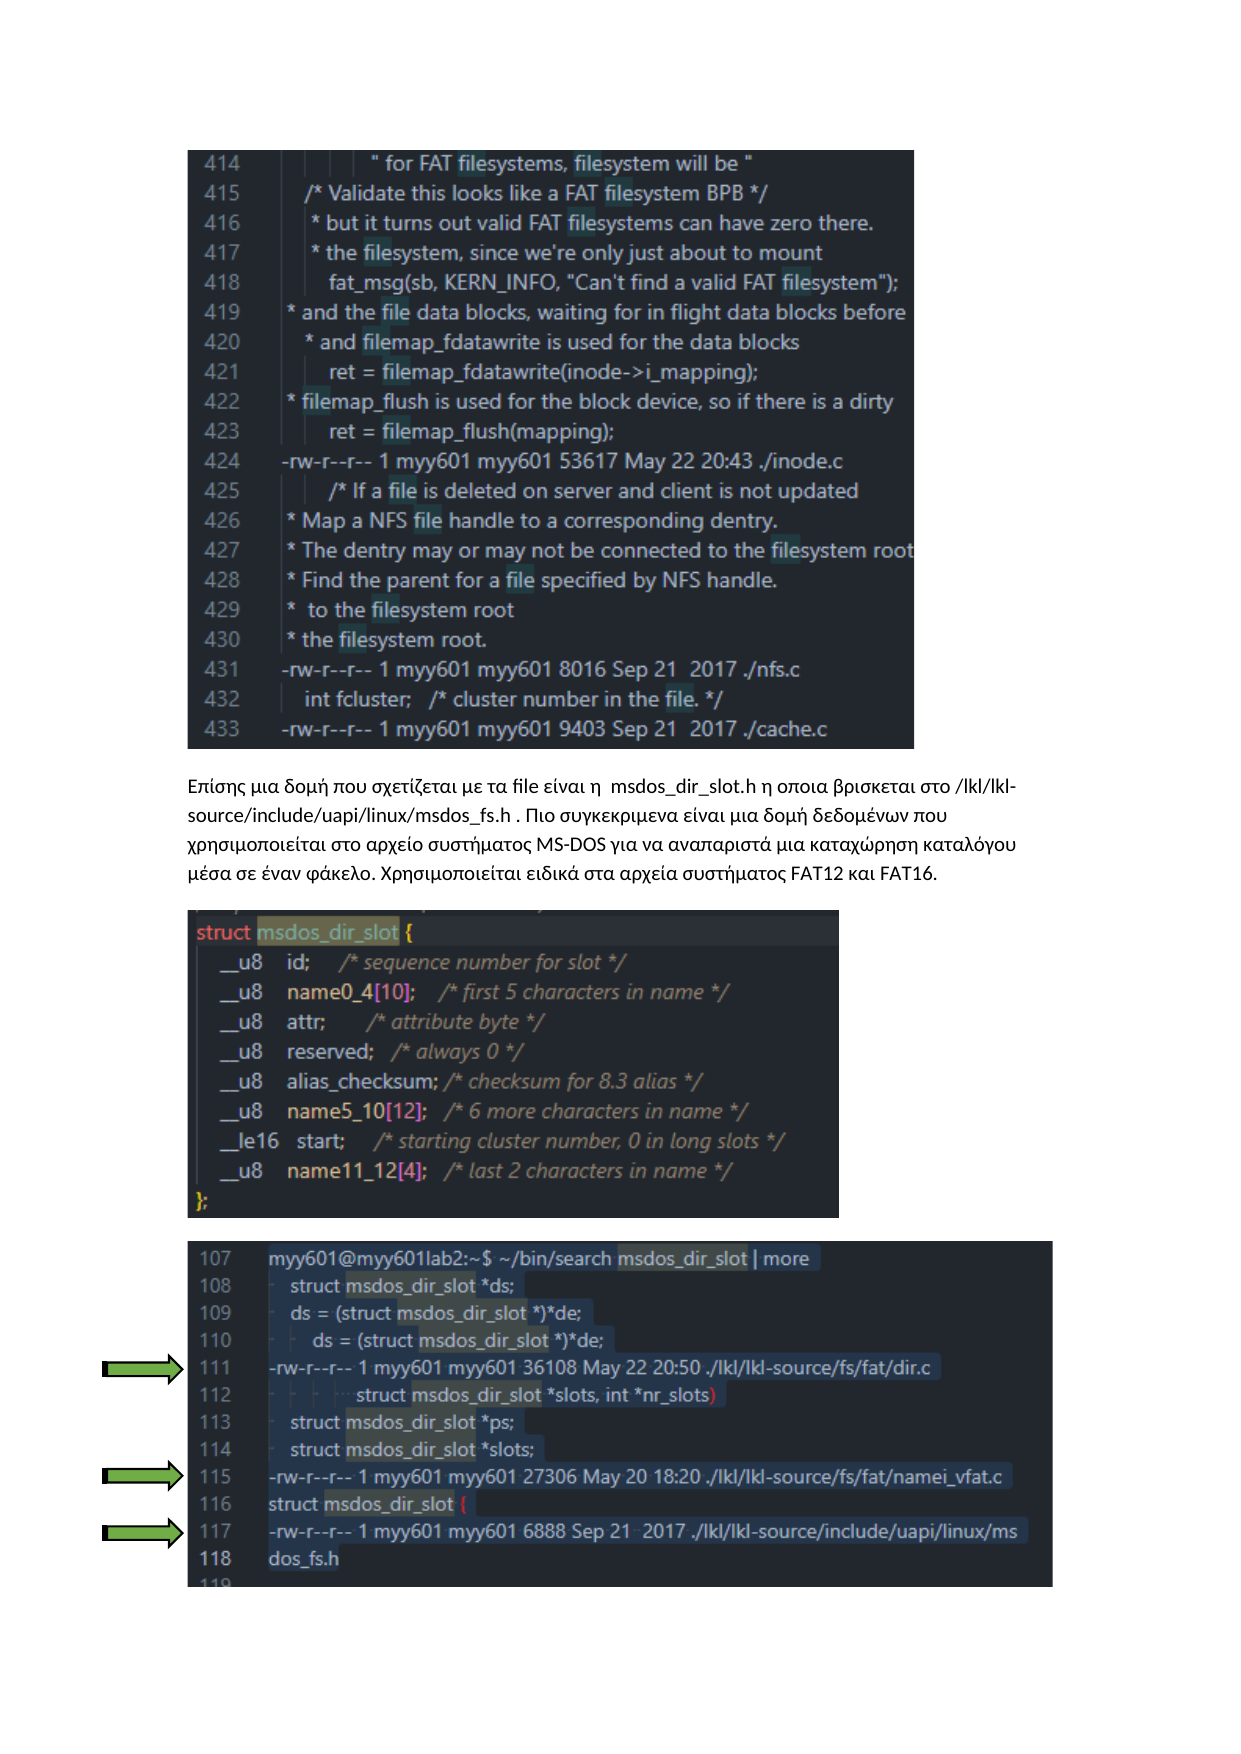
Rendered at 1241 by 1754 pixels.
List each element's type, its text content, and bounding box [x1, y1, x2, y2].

picture [187, 1241, 1053, 1587]
picture [187, 910, 839, 1218]
text Επίσης μια δομή που σχετίζεται με τα file είναι η msdos_dir_slot.h η οποια βρισκεται στο /lkl/lkl-source/include/uapi/linux/msdos_fs.h . Πιο συγκεκριμενα είναι μια δομή δεδομένων που χρησιμοποιείται στο αρχείο συστήματος MS-DOS για να αναπαριστά μια καταχώρηση καταλόγου μέσα σε έναν φάκελο. Χρησιμοποιείται ειδικά στα αρχεία συστήματος FAT12 και FAT16. [187, 773, 1053, 886]
picture [187, 150, 915, 749]
